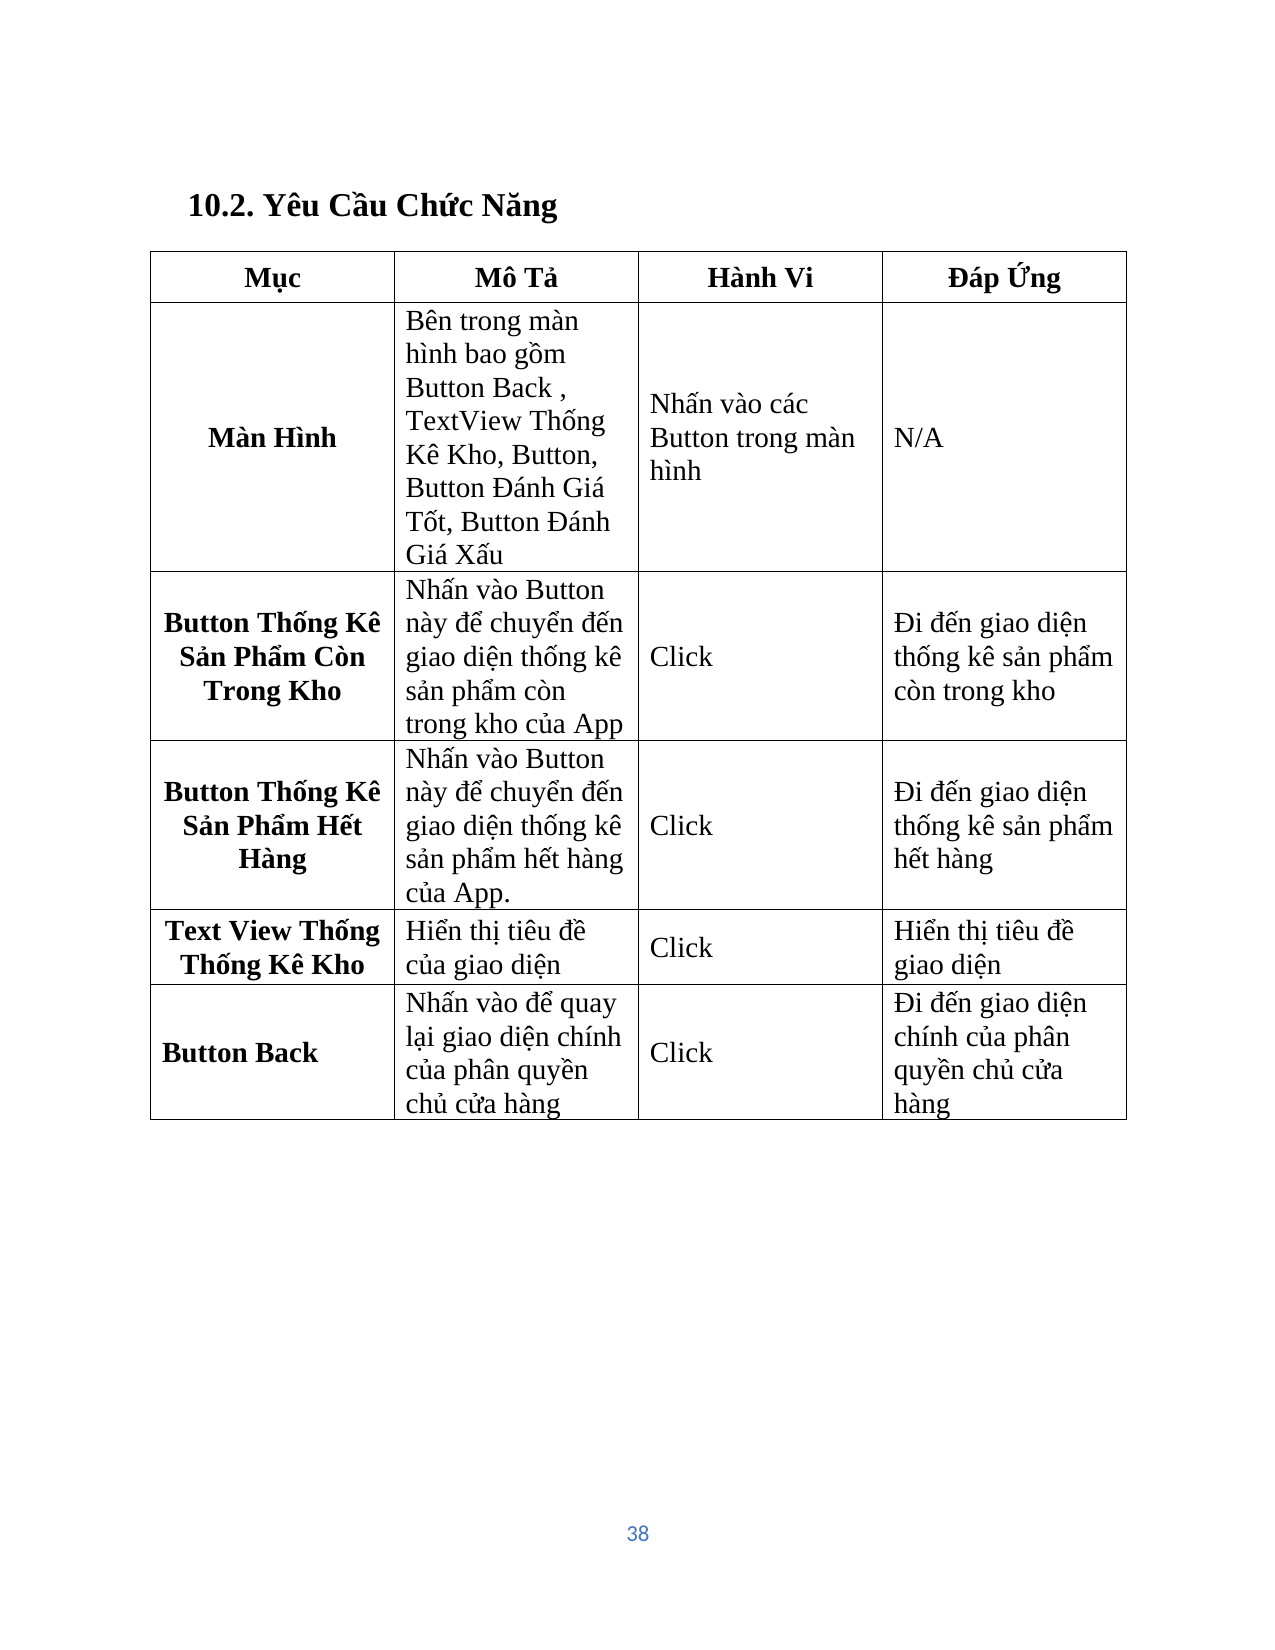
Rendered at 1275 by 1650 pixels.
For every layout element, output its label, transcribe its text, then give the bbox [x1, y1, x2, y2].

table_cell Text View Thống Thống Kê Kho [151, 910, 394, 984]
table_cell Button Back [151, 985, 394, 1119]
table_cell Button Thống Kê Sản Phẩm Hết Hàng [151, 741, 394, 908]
table_cell Nhấn vào để quay lại giao diện chính của phân quyền chủ cửa hàng [395, 985, 638, 1119]
table_cell Đi đến giao diện thống kê sản phẩm còn trong kho [883, 572, 1126, 740]
table_cell Bên trong màn hình bao gồm Button Back , TextView Thống Kê Kho, Button, Button Đánh Giá Tốt, Button Đánh Giá Xấu [395, 303, 638, 571]
table_header Mục [151, 252, 394, 302]
table_cell Màn Hình [151, 303, 394, 571]
table_cell N/A [883, 303, 1126, 571]
table_header Hành Vi [639, 252, 882, 302]
list Yêu Cầu Chức Năng [187, 186, 1125, 224]
table_header Đáp Ứng [883, 252, 1126, 302]
table_cell Click [639, 910, 882, 984]
table_cell Hiển thị tiêu đề giao diện [883, 910, 1126, 984]
table_cell Đi đến giao diện chính của phân quyền chủ cửa hàng [883, 985, 1126, 1119]
table_cell Click [639, 741, 882, 908]
table_cell Button Thống Kê Sản Phẩm Còn Trong Kho [151, 572, 394, 740]
table_cell Click [639, 572, 882, 740]
table_cell Click [639, 985, 882, 1119]
table_cell Đi đến giao diện thống kê sản phẩm hết hàng [883, 741, 1126, 908]
table_header Mô Tả [395, 252, 638, 302]
table_cell Nhấn vào các Button trong màn hình [639, 303, 882, 571]
table_cell Nhấn vào Button này để chuyển đến giao diện thống kê sản phẩm hết hàng của App. [395, 741, 638, 908]
table_cell Hiển thị tiêu đề của giao diện [395, 910, 638, 984]
table_cell Nhấn vào Button này để chuyển đến giao diện thống kê sản phẩm còn trong kho của App [395, 572, 638, 740]
